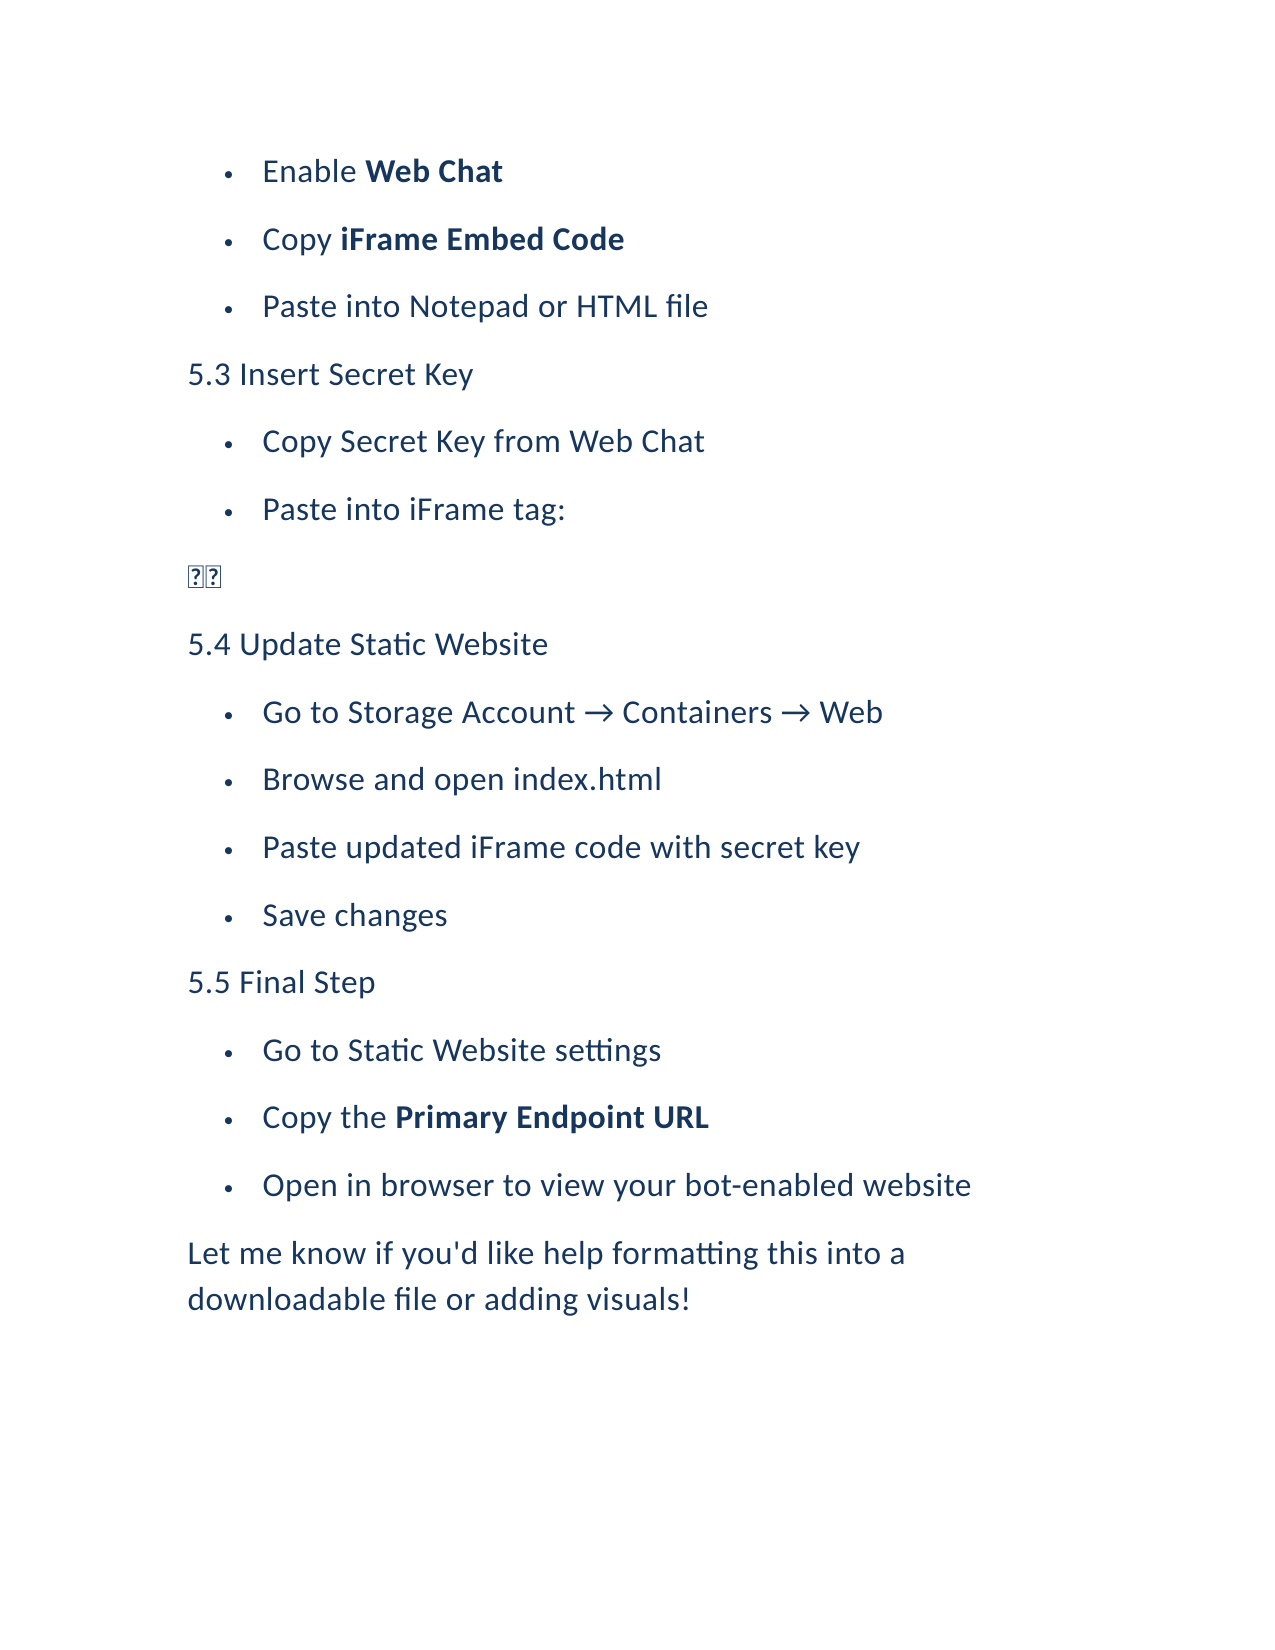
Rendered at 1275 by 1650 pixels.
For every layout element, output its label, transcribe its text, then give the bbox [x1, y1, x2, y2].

list Browse and open index.html [225, 758, 1087, 799]
text  [187, 556, 1087, 596]
text 5.5 Final Step [187, 961, 1087, 1002]
list Copy the Primary Endpoint URL [225, 1096, 1087, 1137]
text Let me know if you'd like help formatting this into a downloadable file or adding visuals! [187, 1232, 1087, 1319]
list Open in browser to view your bot-enabled website [225, 1164, 1087, 1205]
list Copy iFrame Embed Code [225, 218, 1087, 258]
list Paste into Notepad or HTML file [225, 285, 1087, 326]
list Save changes [225, 894, 1087, 934]
list Go to Static Website settings [225, 1029, 1087, 1069]
list Enable Web Chat [225, 150, 1087, 191]
text 5.4 Update Static Website [187, 623, 1087, 664]
list Go to Storage Account → Containers → Web [225, 691, 1087, 732]
list Copy Secret Key from Web Chat [225, 420, 1087, 461]
text 5.3 Insert Secret Key [187, 353, 1087, 393]
list Paste updated iFrame code with secret key [225, 826, 1087, 867]
list Paste into iFrame tag: [225, 488, 1087, 529]
